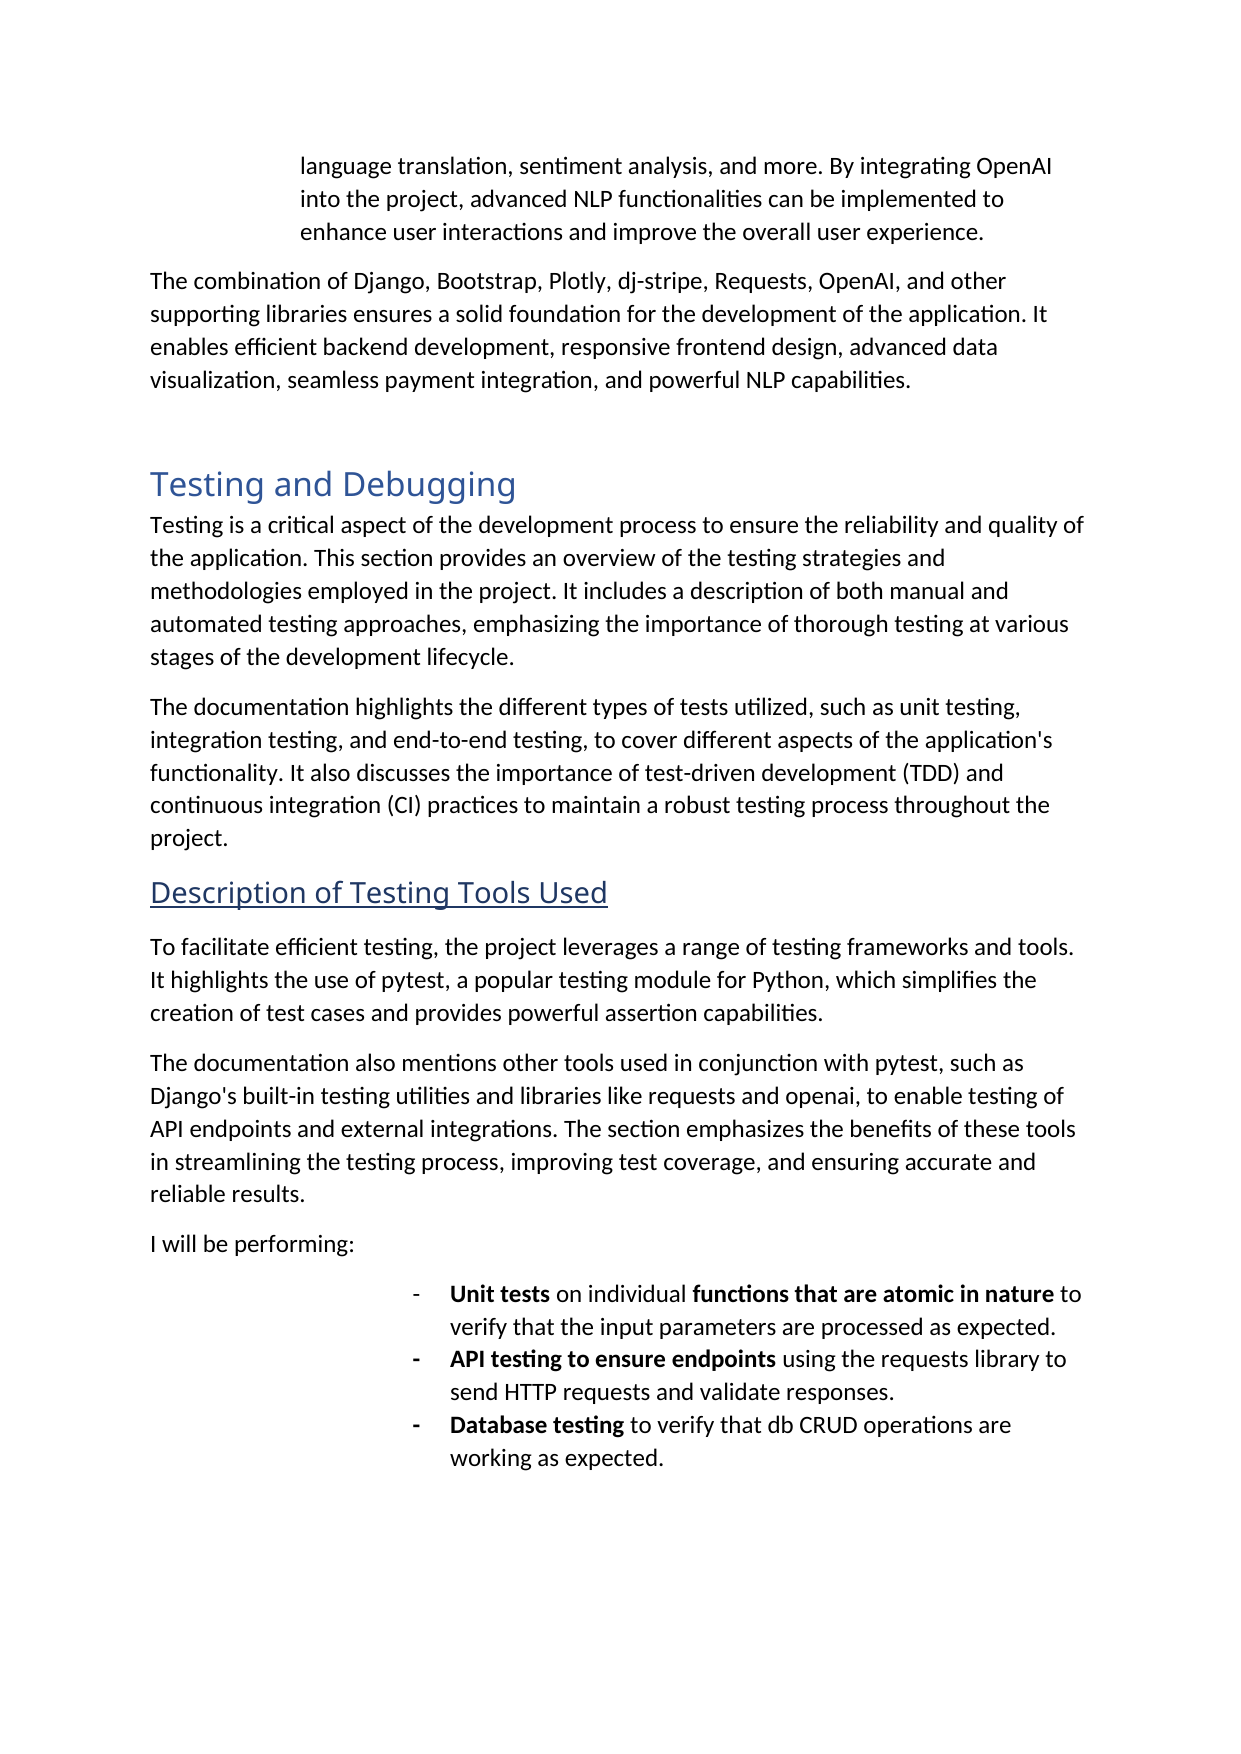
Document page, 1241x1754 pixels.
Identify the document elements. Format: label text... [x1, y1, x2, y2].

text The documentation highlights the different types of tests utilized, such as unit testing, integration testing, and end-to-end testing, to cover different aspects of the application's functionality. It also discusses the importance of test-driven development (TDD) and continuous integration (CI) practices to maintain a robust testing process throughout the project. [150, 691, 1090, 853]
list Database testing to verify that db CRUD operations are working as expected. [412, 1409, 1090, 1473]
list API testing to ensure endpoints using the requests library to send HTTP requests and validate responses. [412, 1344, 1090, 1407]
subtitle Testing and Debugging [150, 461, 1090, 506]
text Testing is a critical aspect of the development process to ensure the reliability and quality of the application. This section provides an overview of the testing strategies and methodologies employed in the project. It includes a description of both manual and automated testing approaches, emphasizing the importance of thorough testing at various stages of the development lifecycle. [150, 509, 1090, 672]
list Unit tests on individual functions that are atomic in nature to verify that the input parameters are processed as expected. [412, 1278, 1090, 1341]
text I will be performing: [150, 1228, 1090, 1259]
text Description of Testing Tools Used [150, 872, 1090, 912]
text The combination of Django, Bootstrap, Plotly, dj-stripe, Requests, OpenAI, and other supporting libraries ensures a solid foundation for the development of the application. It enables efficient backend development, responsive frontend design, advanced data visualization, seamless payment integration, and powerful NLP capabilities. [150, 265, 1090, 395]
text To facilitate efficient testing, the project leverages a range of testing frameworks and tools. It highlights the use of pytest, a popular testing module for Python, which simplifies the creation of test cases and provides powerful assertion capabilities. [150, 932, 1090, 1028]
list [262, 150, 1090, 246]
text The documentation also mentions other tools used in conjunction with pytest, such as Django's built-in testing utilities and libraries like requests and openai, to enable testing of API endpoints and external integrations. The section emphasizes the benefits of these tools in streamlining the testing process, improving test coverage, and ensuring accurate and reliable results. [150, 1047, 1090, 1209]
